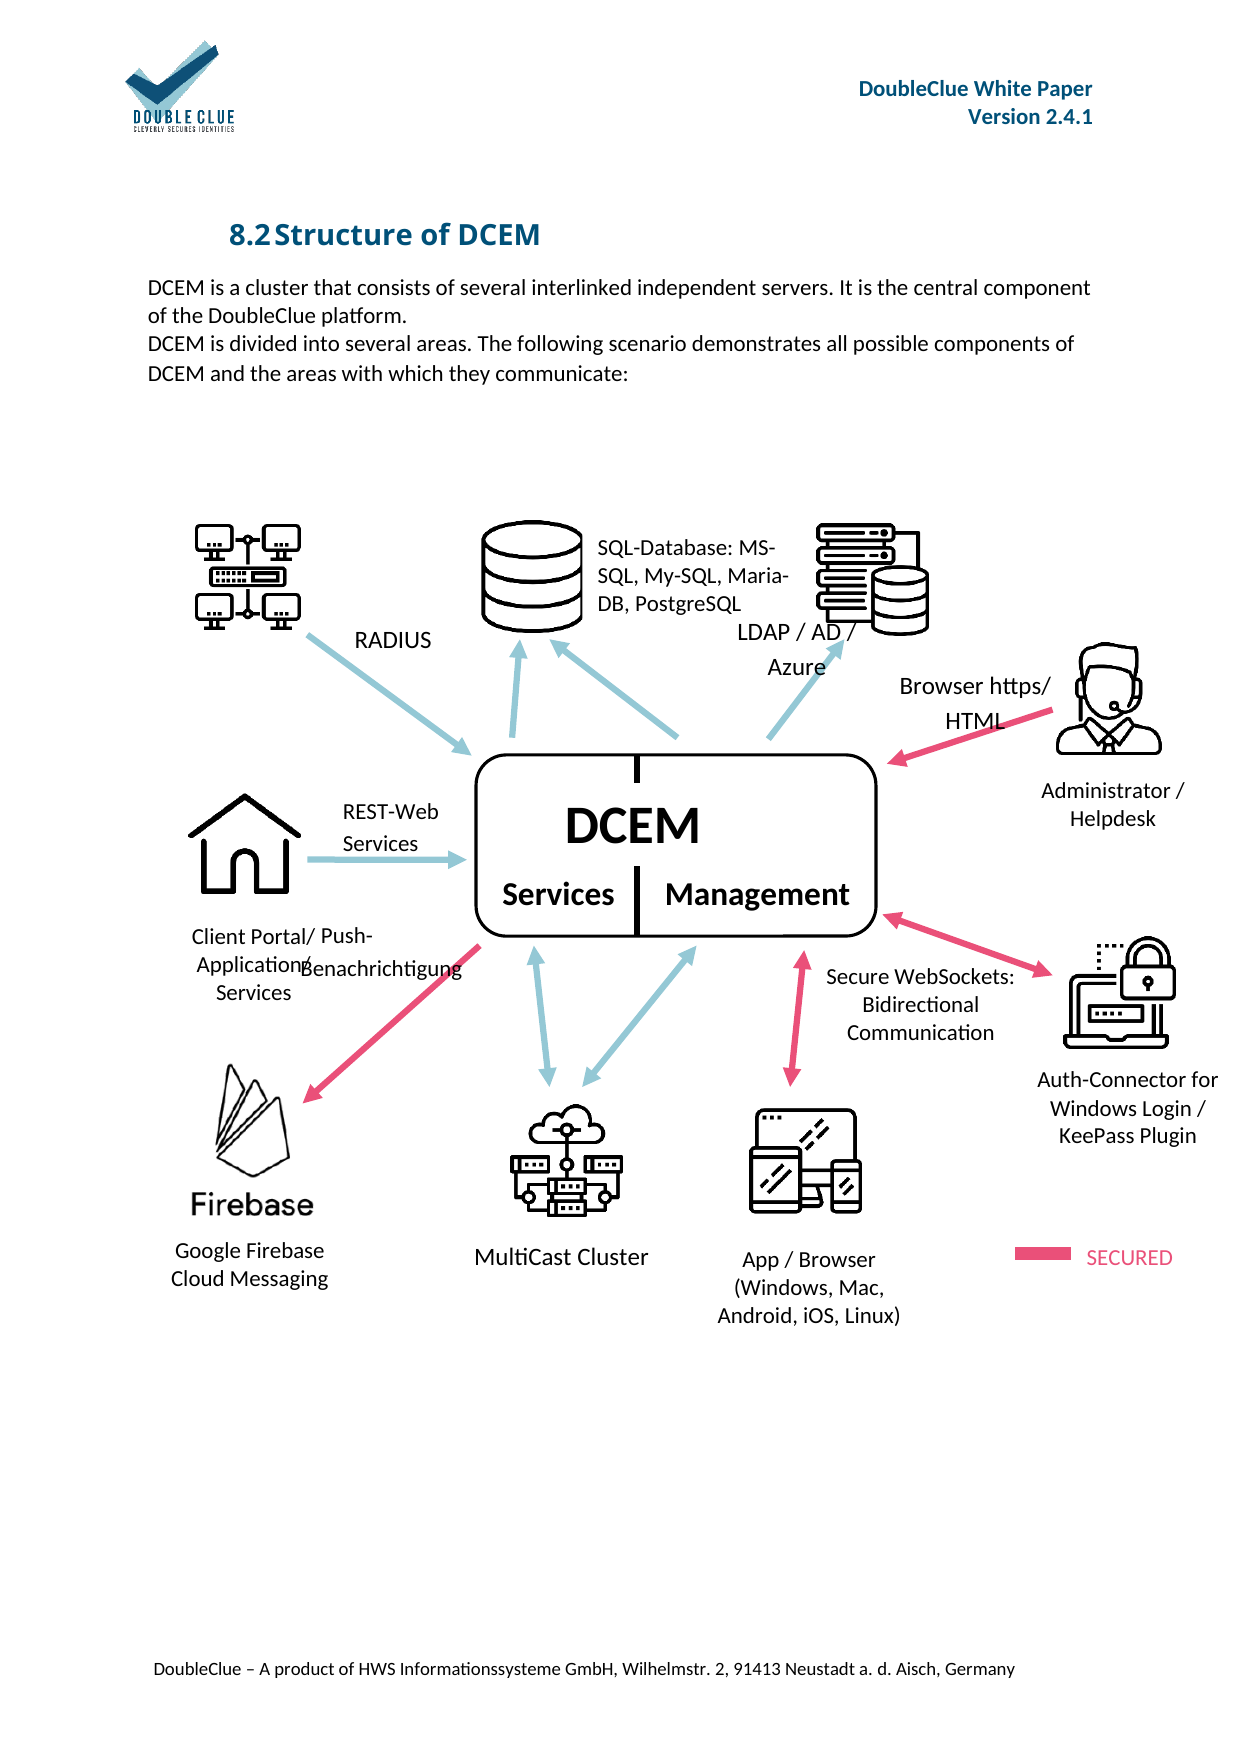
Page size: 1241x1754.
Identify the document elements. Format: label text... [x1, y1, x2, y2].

picture [829, 626, 837, 636]
picture [191, 520, 304, 633]
picture [1052, 642, 1165, 755]
text DCEM is divided into several areas. The following scenario demonstrates all possible components of DCEM and the areas with which they communicate: [148, 329, 1093, 388]
list Structure of DCEM [229, 214, 1093, 253]
picture [1063, 936, 1176, 1049]
picture [749, 1104, 862, 1217]
picture [188, 787, 301, 900]
picture [476, 520, 589, 633]
picture [816, 523, 929, 636]
picture [510, 1104, 623, 1217]
text DCEM is a cluster that consists of several interlinked independent servers. It is the central component of the DoubleClue platform. [148, 273, 1093, 329]
picture [165, 1048, 340, 1228]
picture [118, 32, 244, 136]
